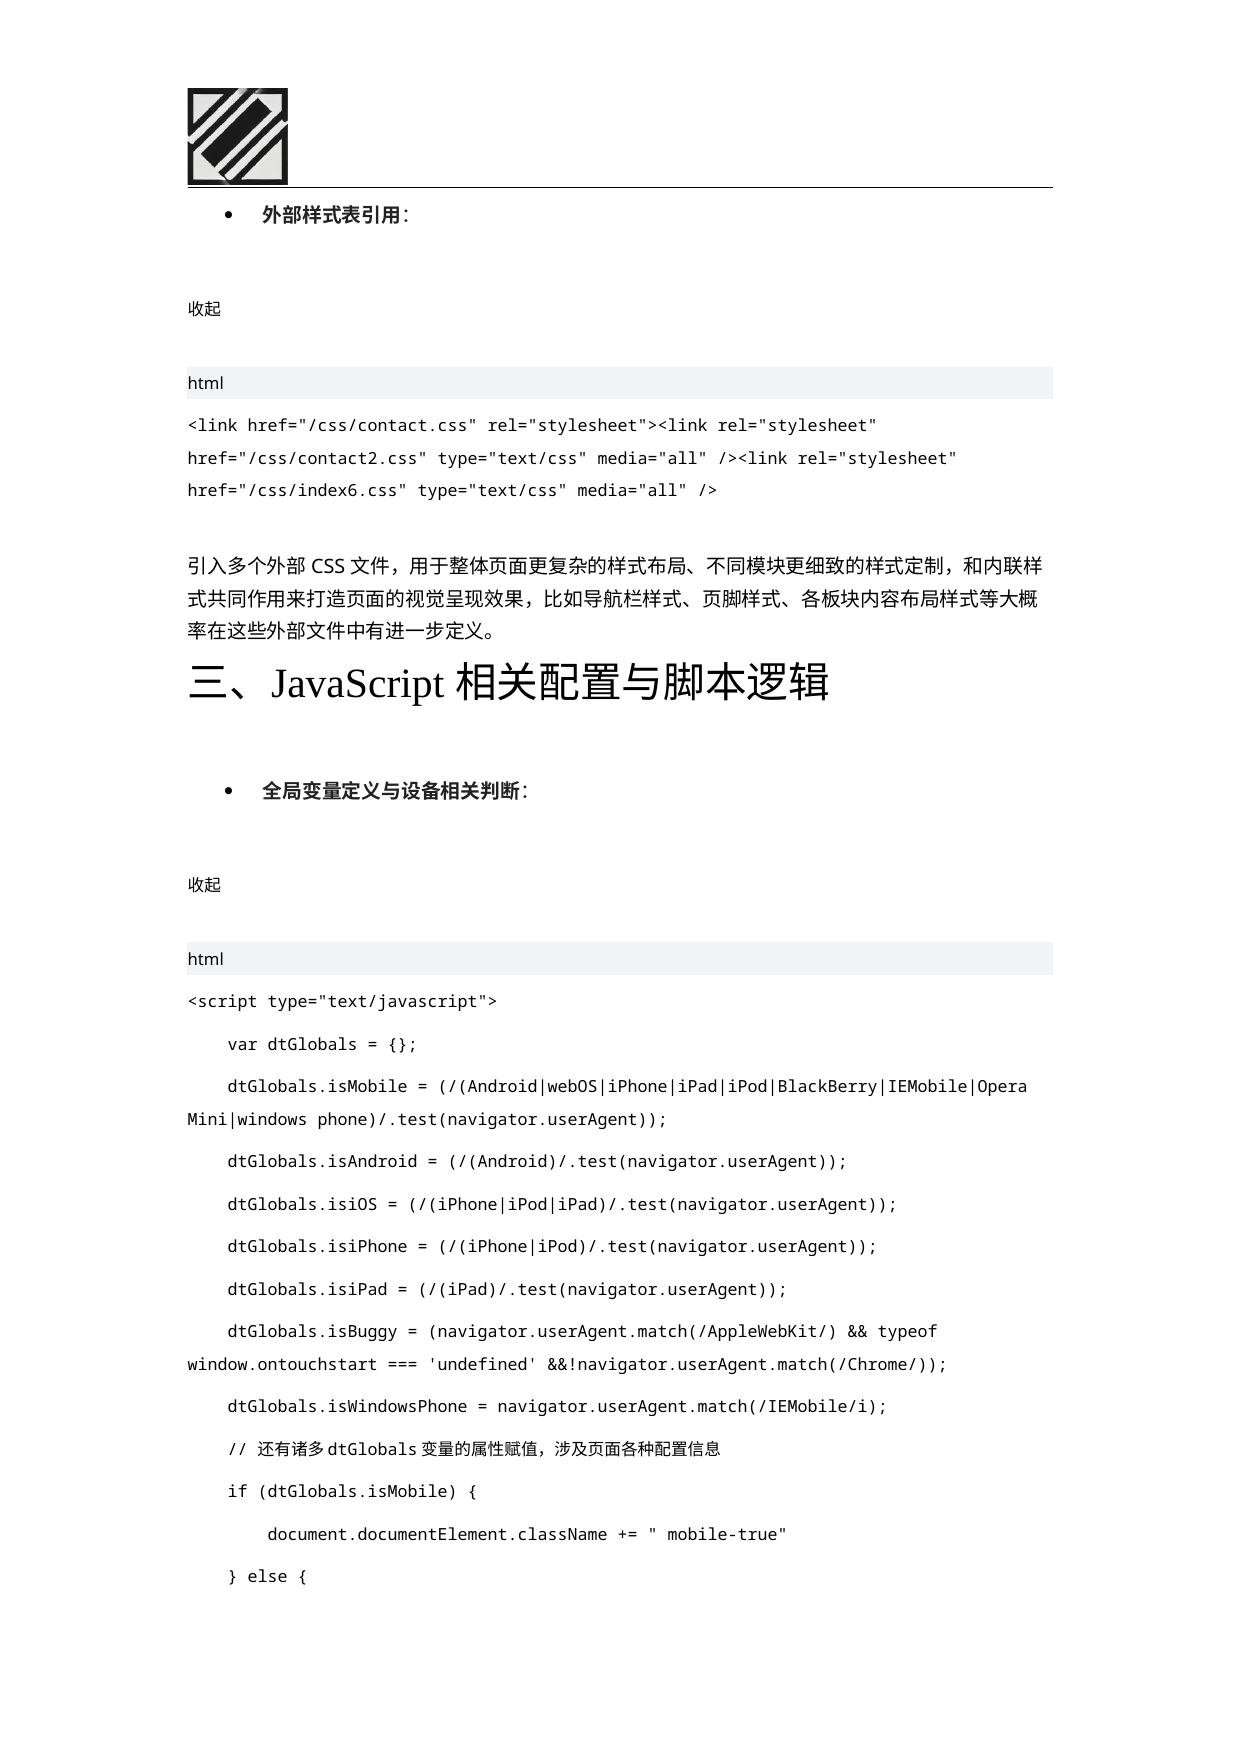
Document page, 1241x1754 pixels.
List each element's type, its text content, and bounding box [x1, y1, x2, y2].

text <script type="text/javascript"> [187, 985, 1053, 1017]
text } else { [187, 1560, 1053, 1592]
text document.documentElement.className += " mobile-true" [187, 1517, 1053, 1550]
text <link href="/css/contact.css" rel="stylesheet"><link rel="stylesheet" href="/css/contact2.css" type="text/css" media="all" /><link rel="stylesheet" href="/css/index6.css" type="text/css" media="all" /> [187, 409, 1053, 507]
text dtGlobals.isiPhone = (/(iPhone|iPod)/.test(navigator.userAgent)); [187, 1230, 1053, 1262]
text dtGlobals.isiPad = (/(iPad)/.test(navigator.userAgent)); [187, 1272, 1053, 1305]
text var dtGlobals = {}; [187, 1027, 1053, 1060]
text 收起 [187, 867, 1053, 900]
text dtGlobals.isBuggy = (navigator.userAgent.match(/AppleWebKit/) && typeof window.ontouchstart === 'undefined' &&!navigator.userAgent.match(/Chrome/)); [187, 1315, 1053, 1380]
text dtGlobals.isWindowsPhone = navigator.userAgent.match(/IEMobile/i); [187, 1390, 1053, 1422]
picture [187, 88, 288, 185]
list 外部样式表引用： [225, 197, 1053, 230]
text if (dtGlobals.isMobile) { [187, 1475, 1053, 1507]
text dtGlobals.isMobile = (/(Android|webOS|iPhone|iPad|iPod|BlackBerry|IEMobile|Opera Mini|windows phone)/.test(navigator.userAgent)); [187, 1070, 1053, 1135]
text 收起 [187, 292, 1053, 324]
text // 还有诸多dtGlobals变量的属性赋值，涉及页面各种配置信息 [187, 1432, 1053, 1465]
text 三、JavaScript 相关配置与脚本逻辑 [187, 647, 1053, 712]
text dtGlobals.isiOS = (/(iPhone|iPod|iPad)/.test(navigator.userAgent)); [187, 1187, 1053, 1220]
text html [187, 942, 1053, 975]
list 全局变量定义与设备相关判断： [225, 773, 1053, 806]
text html [187, 367, 1053, 399]
text dtGlobals.isAndroid = (/(Android)/.test(navigator.userAgent)); [187, 1145, 1053, 1177]
text 引入多个外部 CSS 文件，用于整体页面更复杂的样式布局、不同模块更细致的样式定制，和内联样式共同作用来打造页面的视觉呈现效果，比如导航栏样式、页脚样式、各板块内容布局样式等大概率在这些外部文件中有进一步定义。 [187, 549, 1053, 647]
